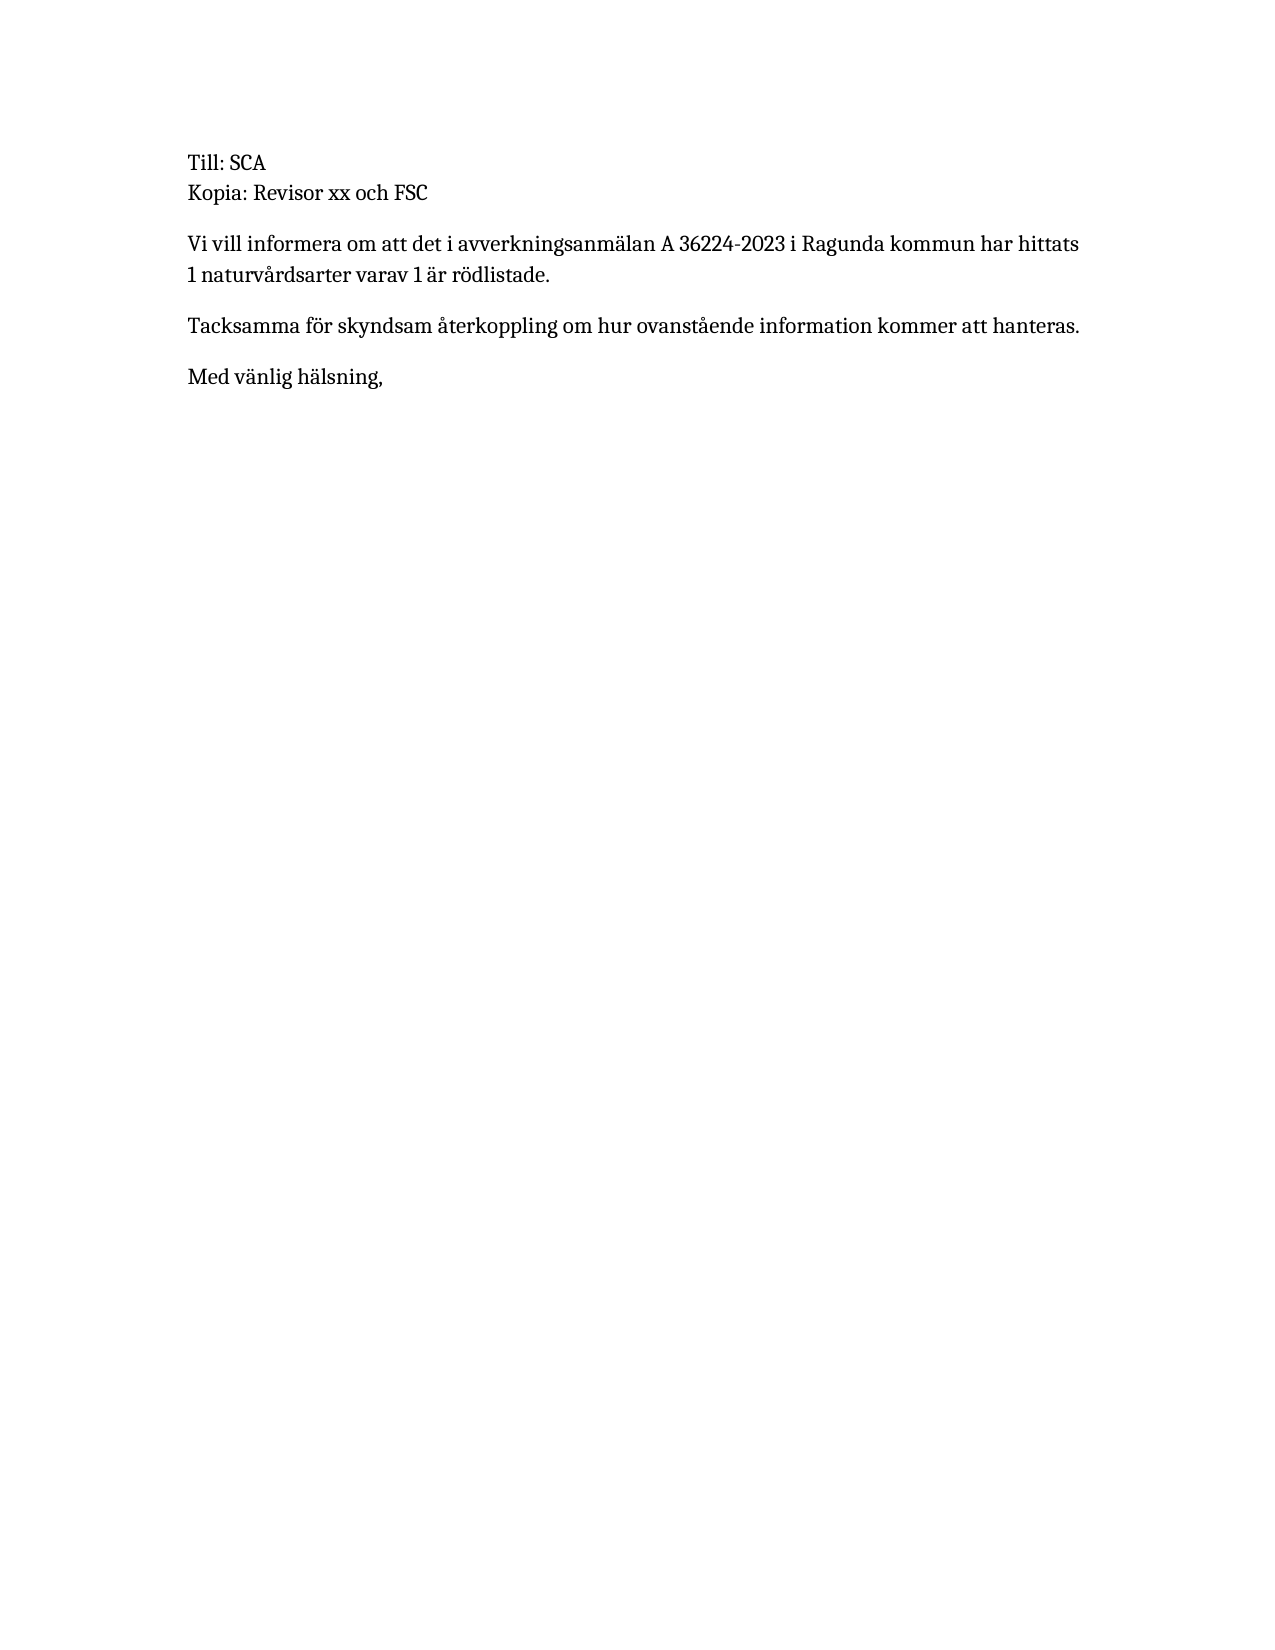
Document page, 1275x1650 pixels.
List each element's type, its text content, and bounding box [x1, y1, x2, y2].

text Till: SCA Kopia: Revisor xx och FSC [187, 150, 1087, 207]
text Tacksamma för skyndsam återkoppling om hur ovanstående information kommer att hanteras. [187, 312, 1087, 339]
text Med vänlig hälsning, [187, 363, 1087, 420]
text Vi vill informera om att det i avverkningsanmälan A 36224-2023 i Ragunda kommun har hittats 1 naturvårdsarter varav 1 är rödlistade. [187, 231, 1087, 288]
